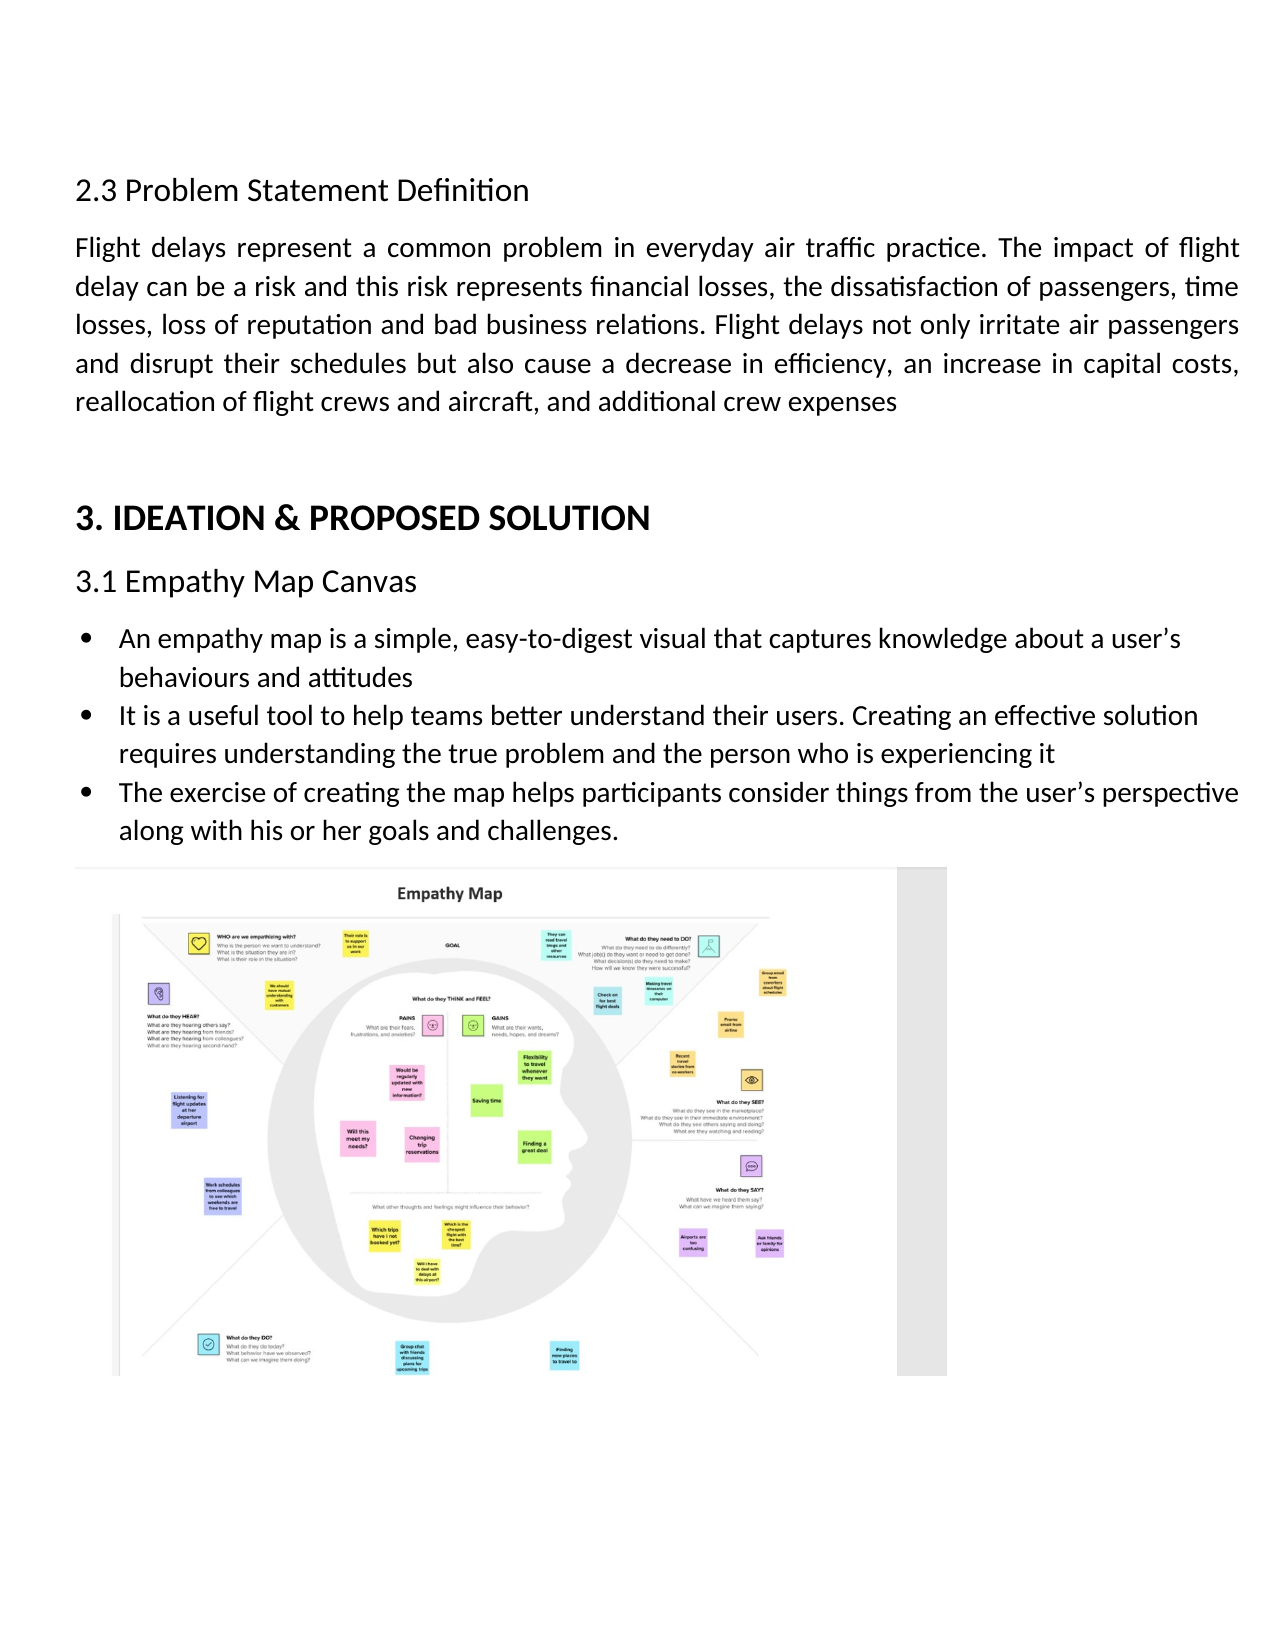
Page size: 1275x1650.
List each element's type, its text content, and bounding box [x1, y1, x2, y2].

list It is a useful tool to help teams better understand their users. Creating an effective solution requires understanding the true problem and the person who is experiencing it [81, 697, 1242, 771]
text Flight delays represent a common problem in everyday air traffic practice. The impact of flight delay can be a risk and this risk represents financial losses, the dissatisfaction of passengers, time losses, loss of reputation and bad business relations. Flight delays not only irritate air passengers and disrupt their schedules but also cause a decrease in efficiency, an increase in capital costs, reallocation of flight crews and aircraft, and additional crew expenses [75, 229, 1242, 419]
picture [75, 867, 947, 1376]
text 2.3 Problem Statement Definition [75, 169, 1242, 210]
list An empathy map is a simple, easy-to-digest visual that captures knowledge about a user’s behaviours and attitudes [81, 620, 1242, 694]
list The exercise of creating the map helps participants consider things from the user’s perspective along with his or her goals and challenges. [81, 774, 1242, 848]
text 3. IDEATION & PROPOSED SOLUTION [75, 493, 1242, 539]
text 3.1 Empathy Map Canvas [75, 560, 1242, 600]
